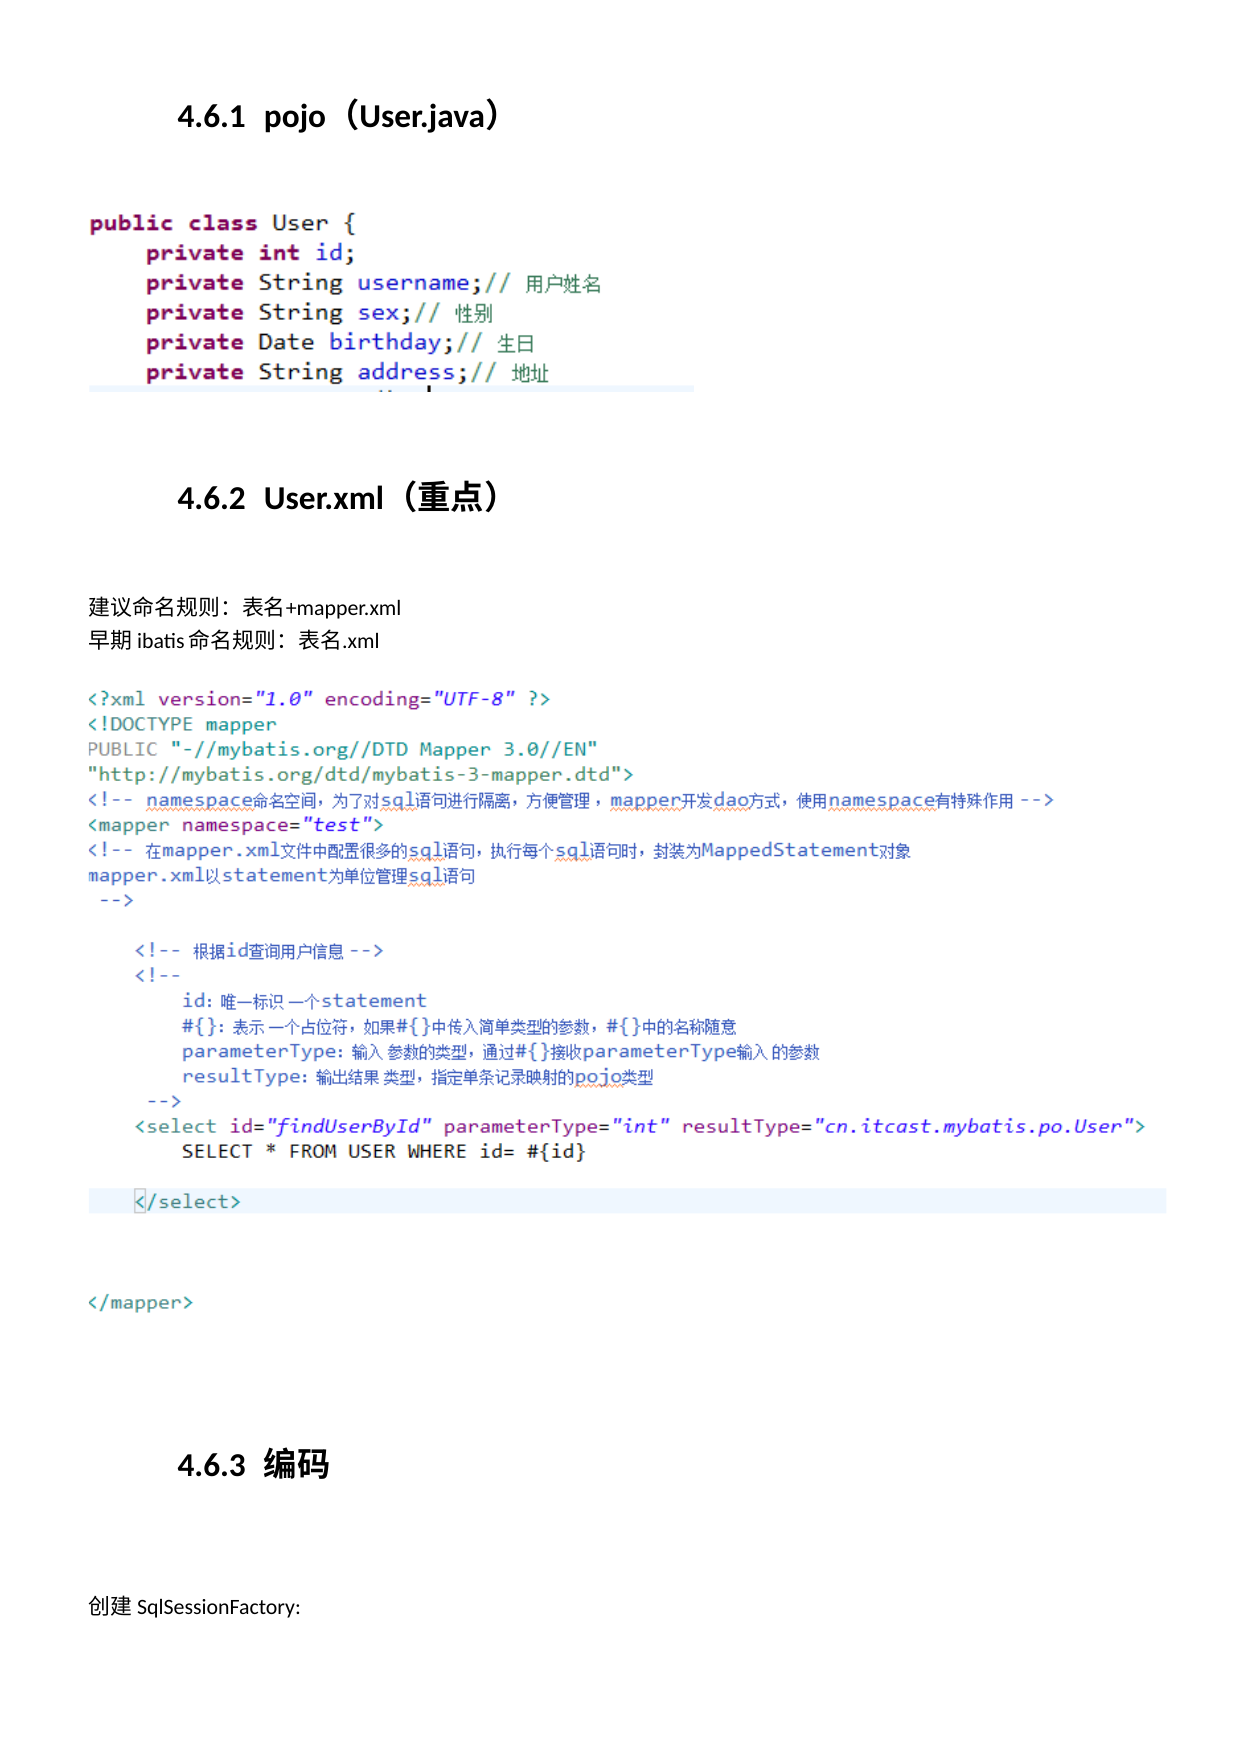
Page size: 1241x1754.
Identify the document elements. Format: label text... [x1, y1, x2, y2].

picture [88, 207, 694, 392]
text 建议命名规则：表名+mapper.xml [89, 590, 1167, 622]
text 早期ibatis命名规则：表名.xml [89, 622, 1167, 655]
subtitle pojo（User.java） [177, 81, 1167, 146]
subtitle 编码 [177, 1429, 1167, 1494]
picture [88, 687, 1167, 1318]
subtitle User.xml（重点） [177, 462, 1167, 527]
text 创建SqlSessionFactory: [89, 1589, 1167, 1621]
